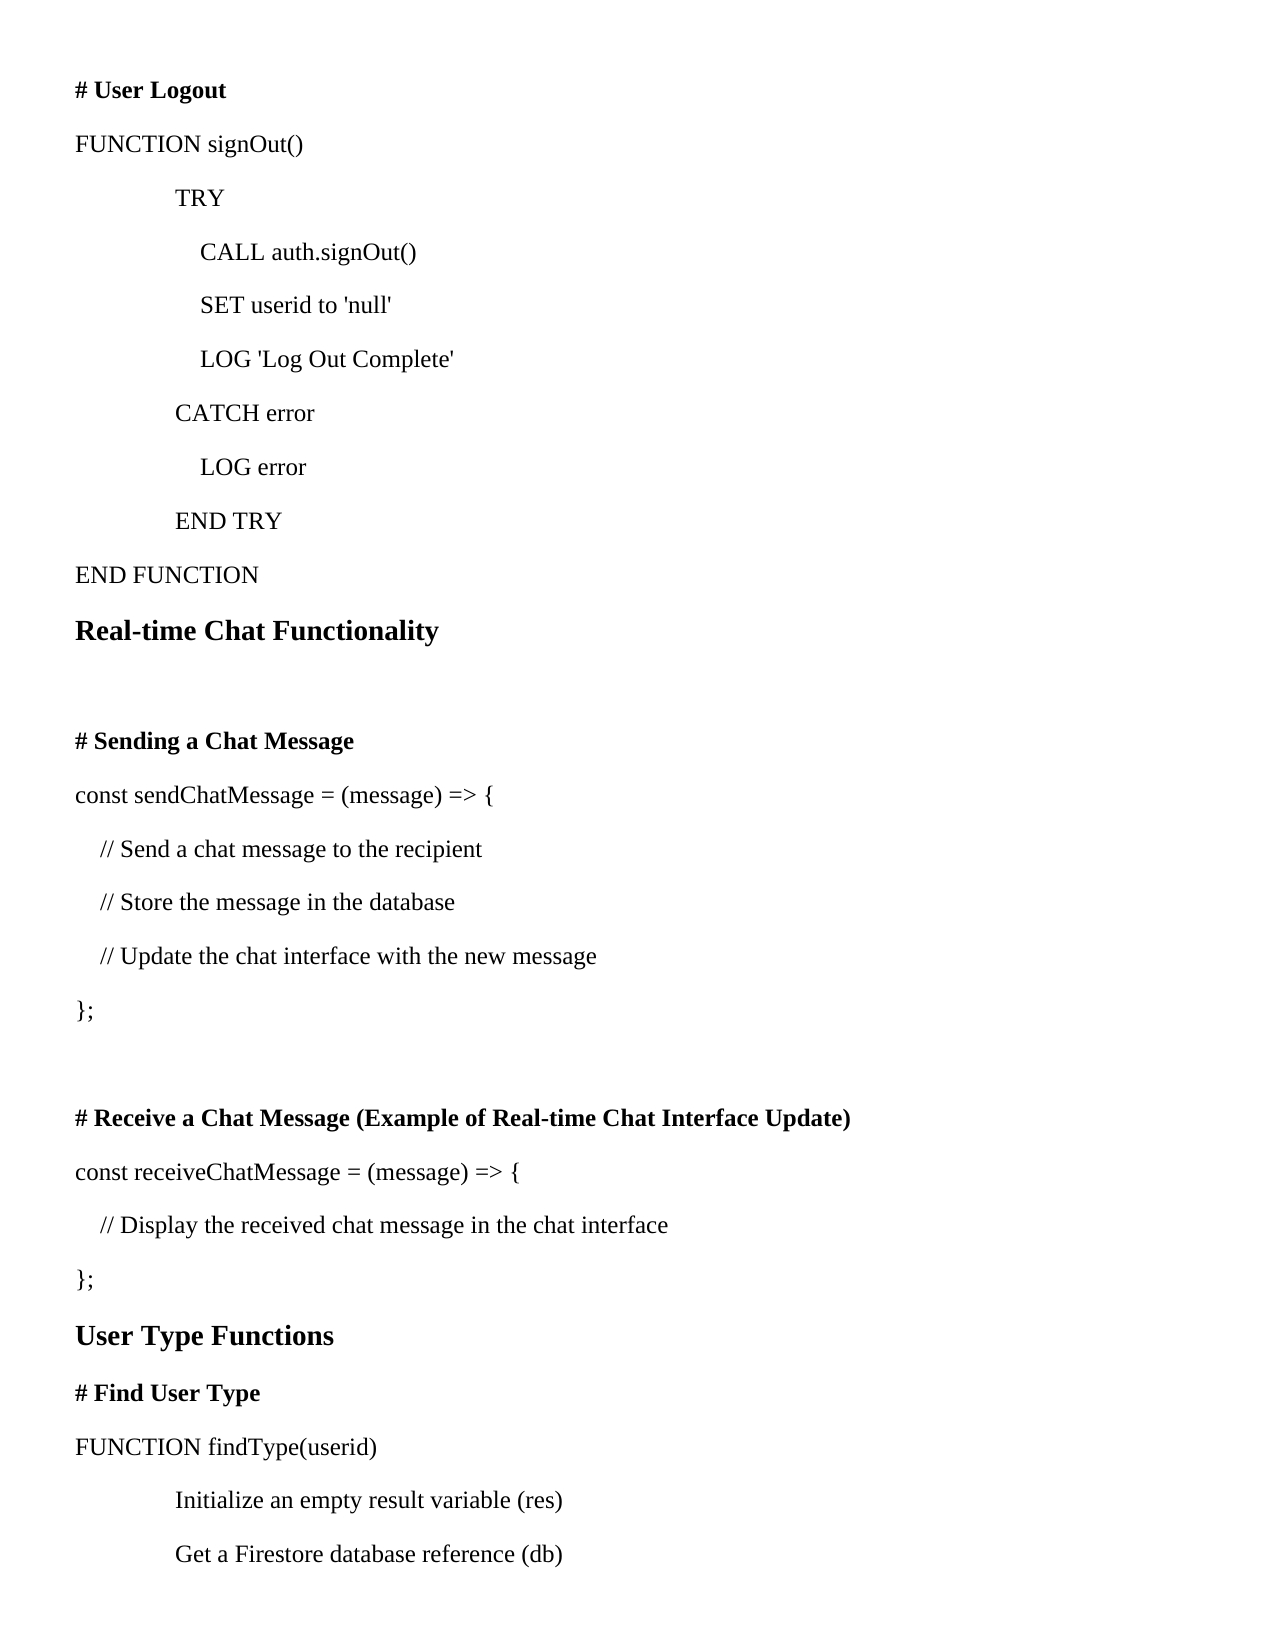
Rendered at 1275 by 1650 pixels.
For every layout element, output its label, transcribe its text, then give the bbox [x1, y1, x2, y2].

text Get a Firestore database reference (db) [150, 1539, 1200, 1568]
text Real-time Chat Functionality [75, 613, 1200, 647]
text # Receive a Chat Message (Example of Real-time Chat Interface Update) [75, 1103, 1200, 1132]
text }; [75, 995, 1200, 1024]
text const receiveChatMessage = (message) => { [75, 1157, 1200, 1186]
text # User Logout [75, 75, 1200, 104]
text FUNCTION findType(userid) [75, 1432, 1200, 1460]
text END TRY [150, 506, 1200, 534]
text # Find User Type [75, 1378, 1200, 1406]
text SET userid to 'null' [150, 290, 1200, 319]
text // Update the chat interface with the new message [75, 941, 1200, 970]
text # Sending a Chat Message [75, 726, 1200, 755]
text END FUNCTION [75, 560, 1200, 588]
text LOG error [150, 452, 1200, 481]
text CALL auth.signOut() [150, 237, 1200, 265]
text TRY [150, 183, 1200, 211]
text // Send a chat message to the recipient [75, 834, 1200, 862]
text CATCH error [150, 398, 1200, 427]
text // Display the received chat message in the chat interface [75, 1211, 1200, 1239]
text User Type Functions [75, 1318, 1200, 1352]
text // Store the message in the database [75, 887, 1200, 916]
text FUNCTION signOut() [75, 129, 1200, 158]
text }; [75, 1264, 1200, 1293]
text Initialize an empty result variable (res) [150, 1485, 1200, 1514]
text LOG 'Log Out Complete' [150, 344, 1200, 373]
text const sendChatMessage = (message) => { [75, 780, 1200, 808]
